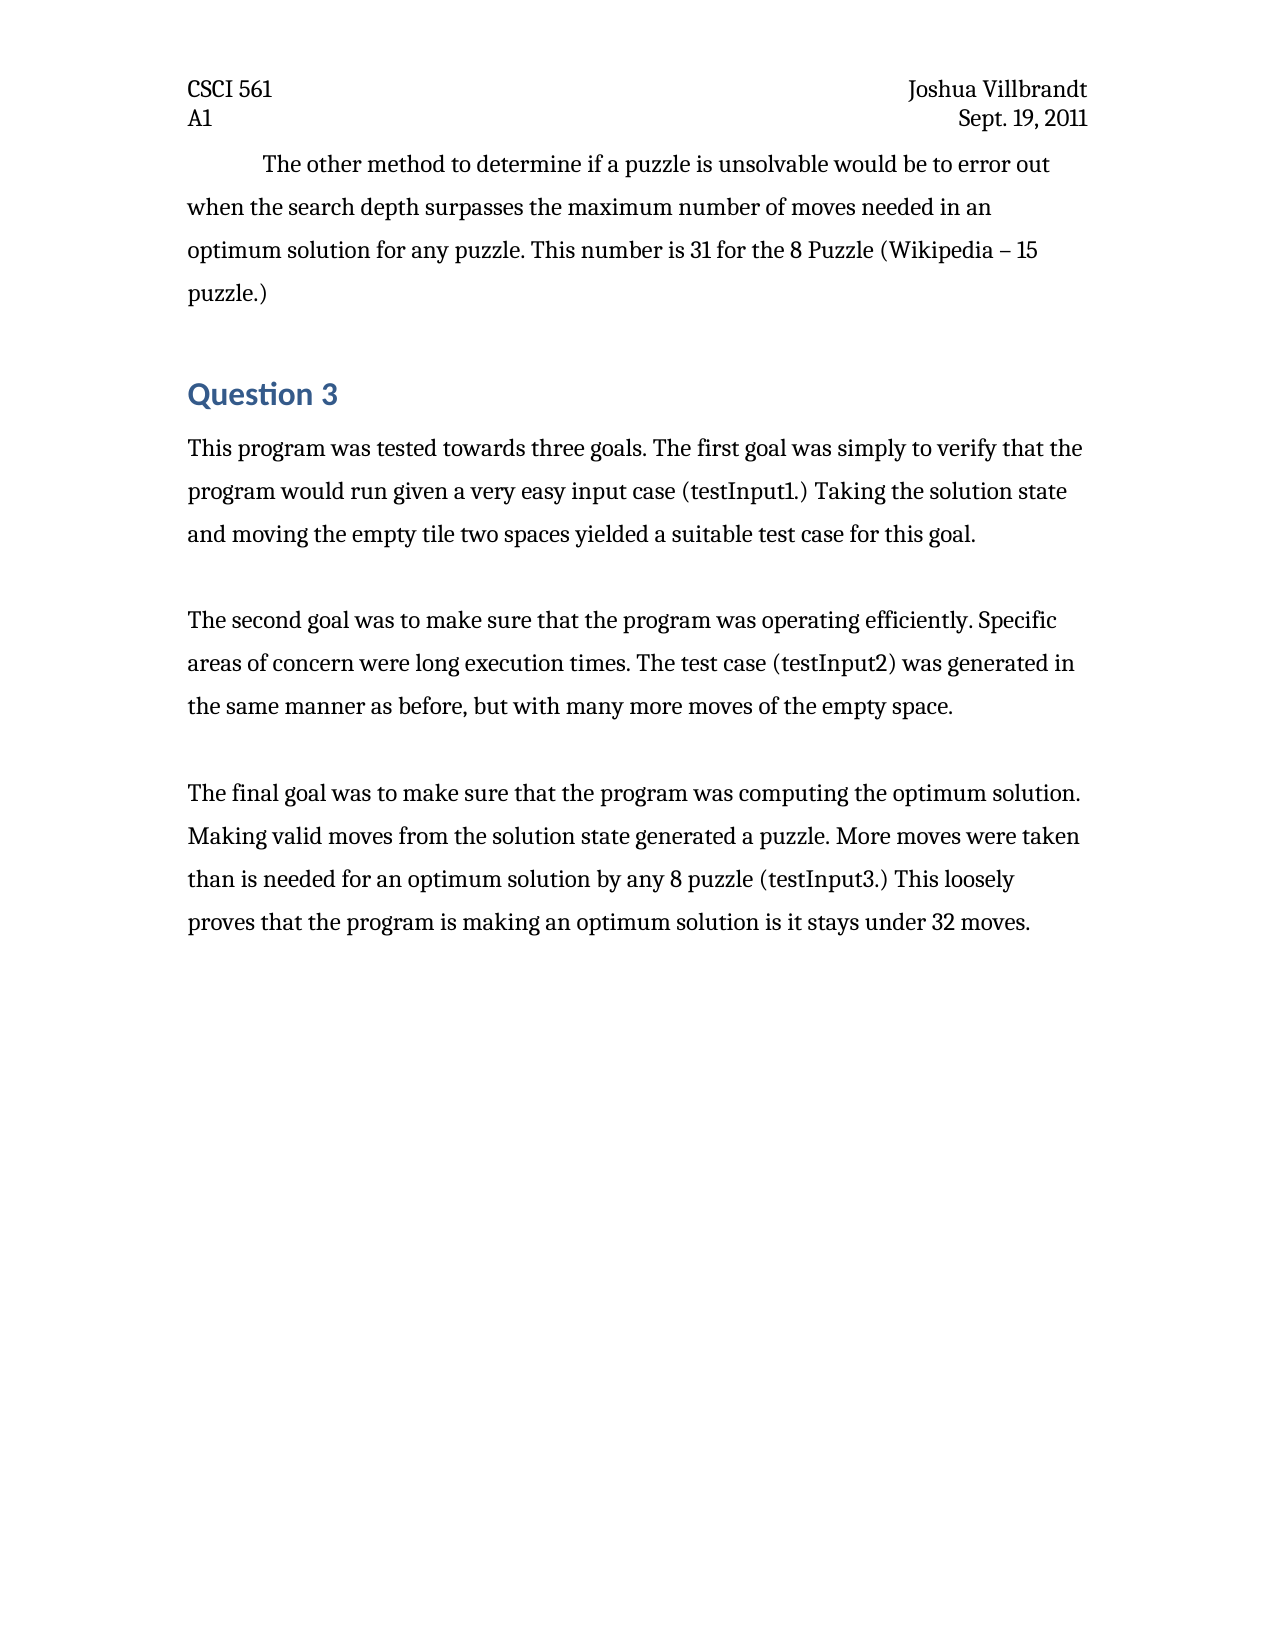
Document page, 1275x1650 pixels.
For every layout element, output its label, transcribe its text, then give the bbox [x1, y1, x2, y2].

text This program was tested towards three goals. The first goal was simply to verify that the program would run given a very easy input case (testInput1.) Taking the solution state and moving the empty tile two spaces yielded a suitable test case for this goal. [187, 433, 1087, 548]
subtitle Question 3 [187, 372, 1087, 413]
text The other method to determine if a puzzle is unsolvable would be to error out when the search depth surpasses the maximum number of moves needed in an optimum solution for any puzzle. This number is 31 for the 8 Puzzle (Wikipedia – 15 puzzle.) [187, 150, 1087, 308]
text The final goal was to make sure that the program was computing the optimum solution. Making valid moves from the solution state generated a puzzle. More moves were taken than is needed for an optimum solution by any 8 puzzle (testInput3.) This loosely proves that the program is making an optimum solution is it stays under 32 moves. [187, 778, 1087, 937]
text The second goal was to make sure that the program was operating efficiently. Specific areas of concern were long execution times. The test case (testInput2) was generated in the same manner as before, but with many more moves of the empty space. [187, 606, 1087, 721]
